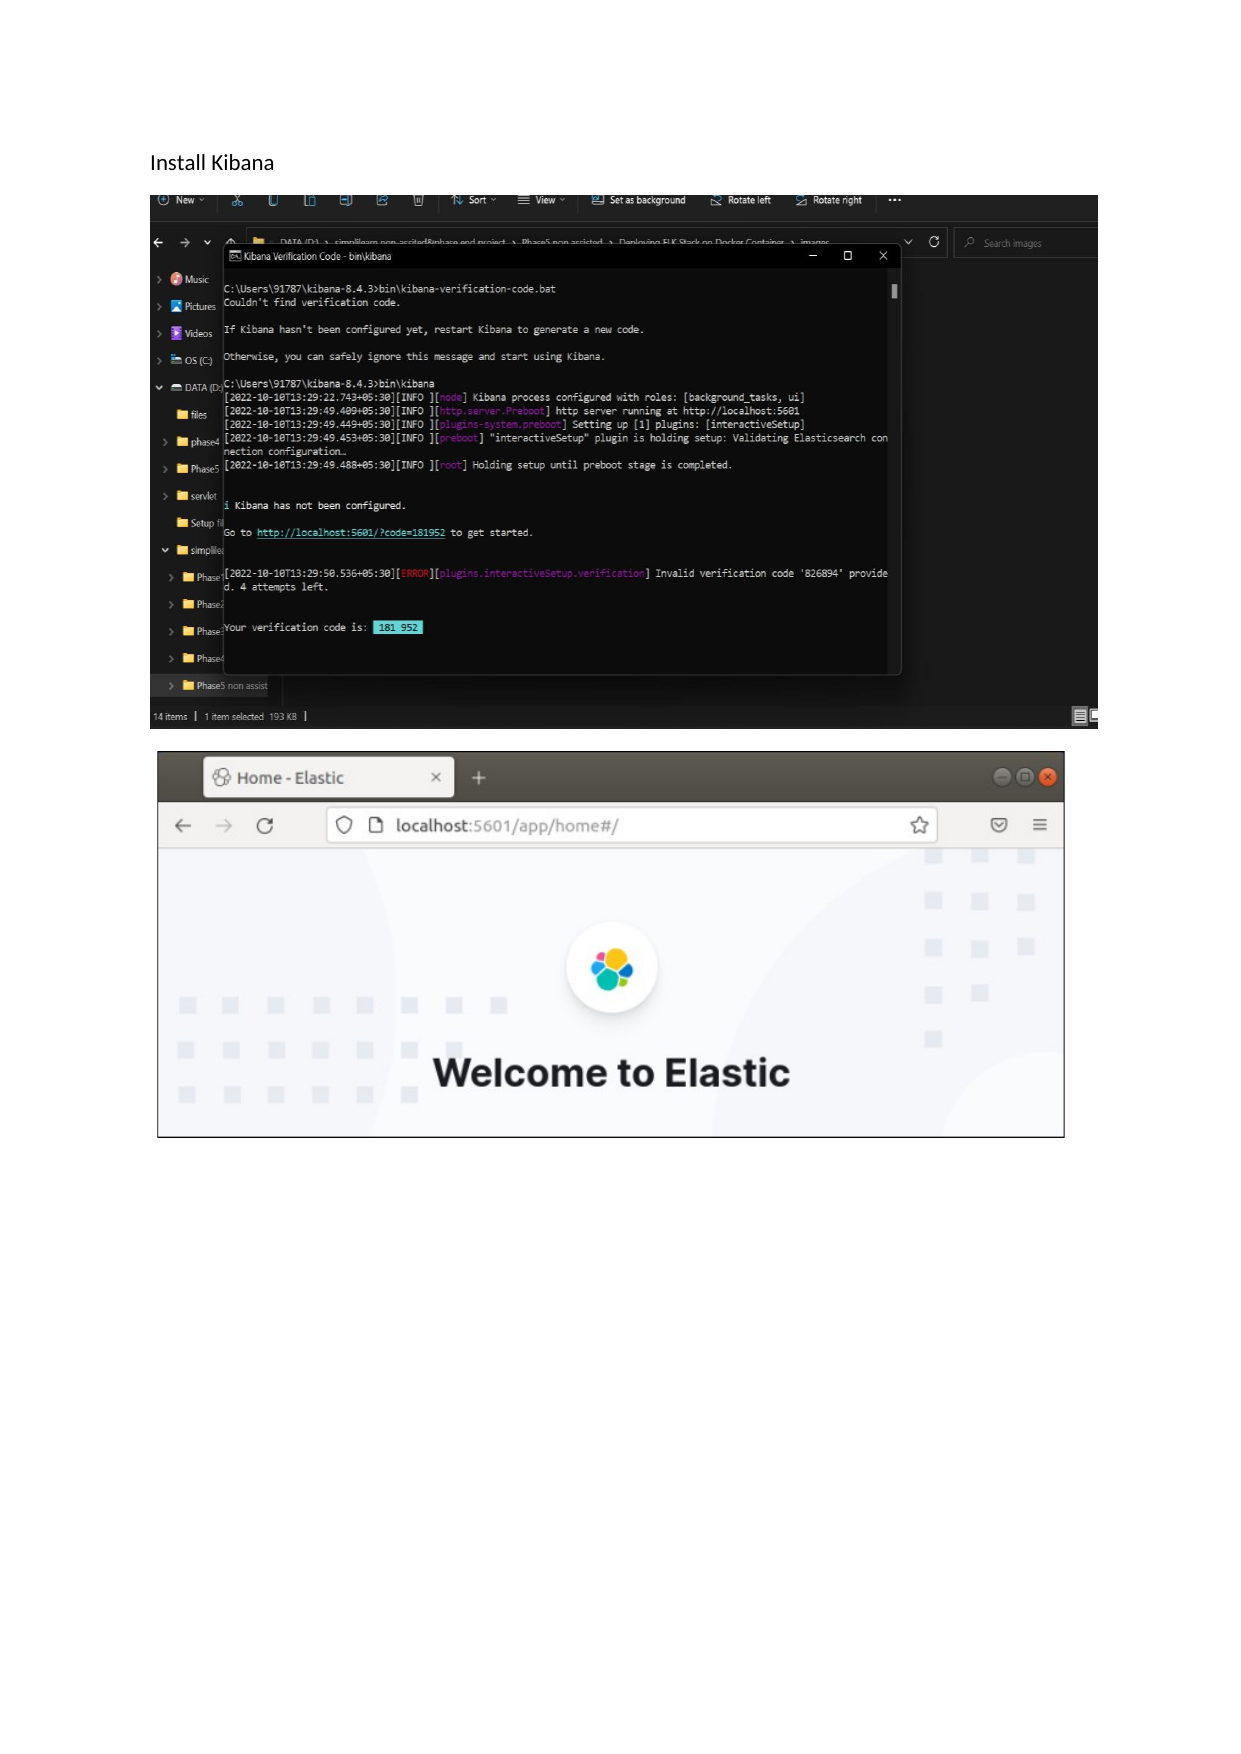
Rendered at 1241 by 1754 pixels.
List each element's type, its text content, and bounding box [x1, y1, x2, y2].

picture [150, 195, 1098, 729]
text Install Kibana [150, 148, 1101, 176]
picture [157, 751, 1065, 1138]
